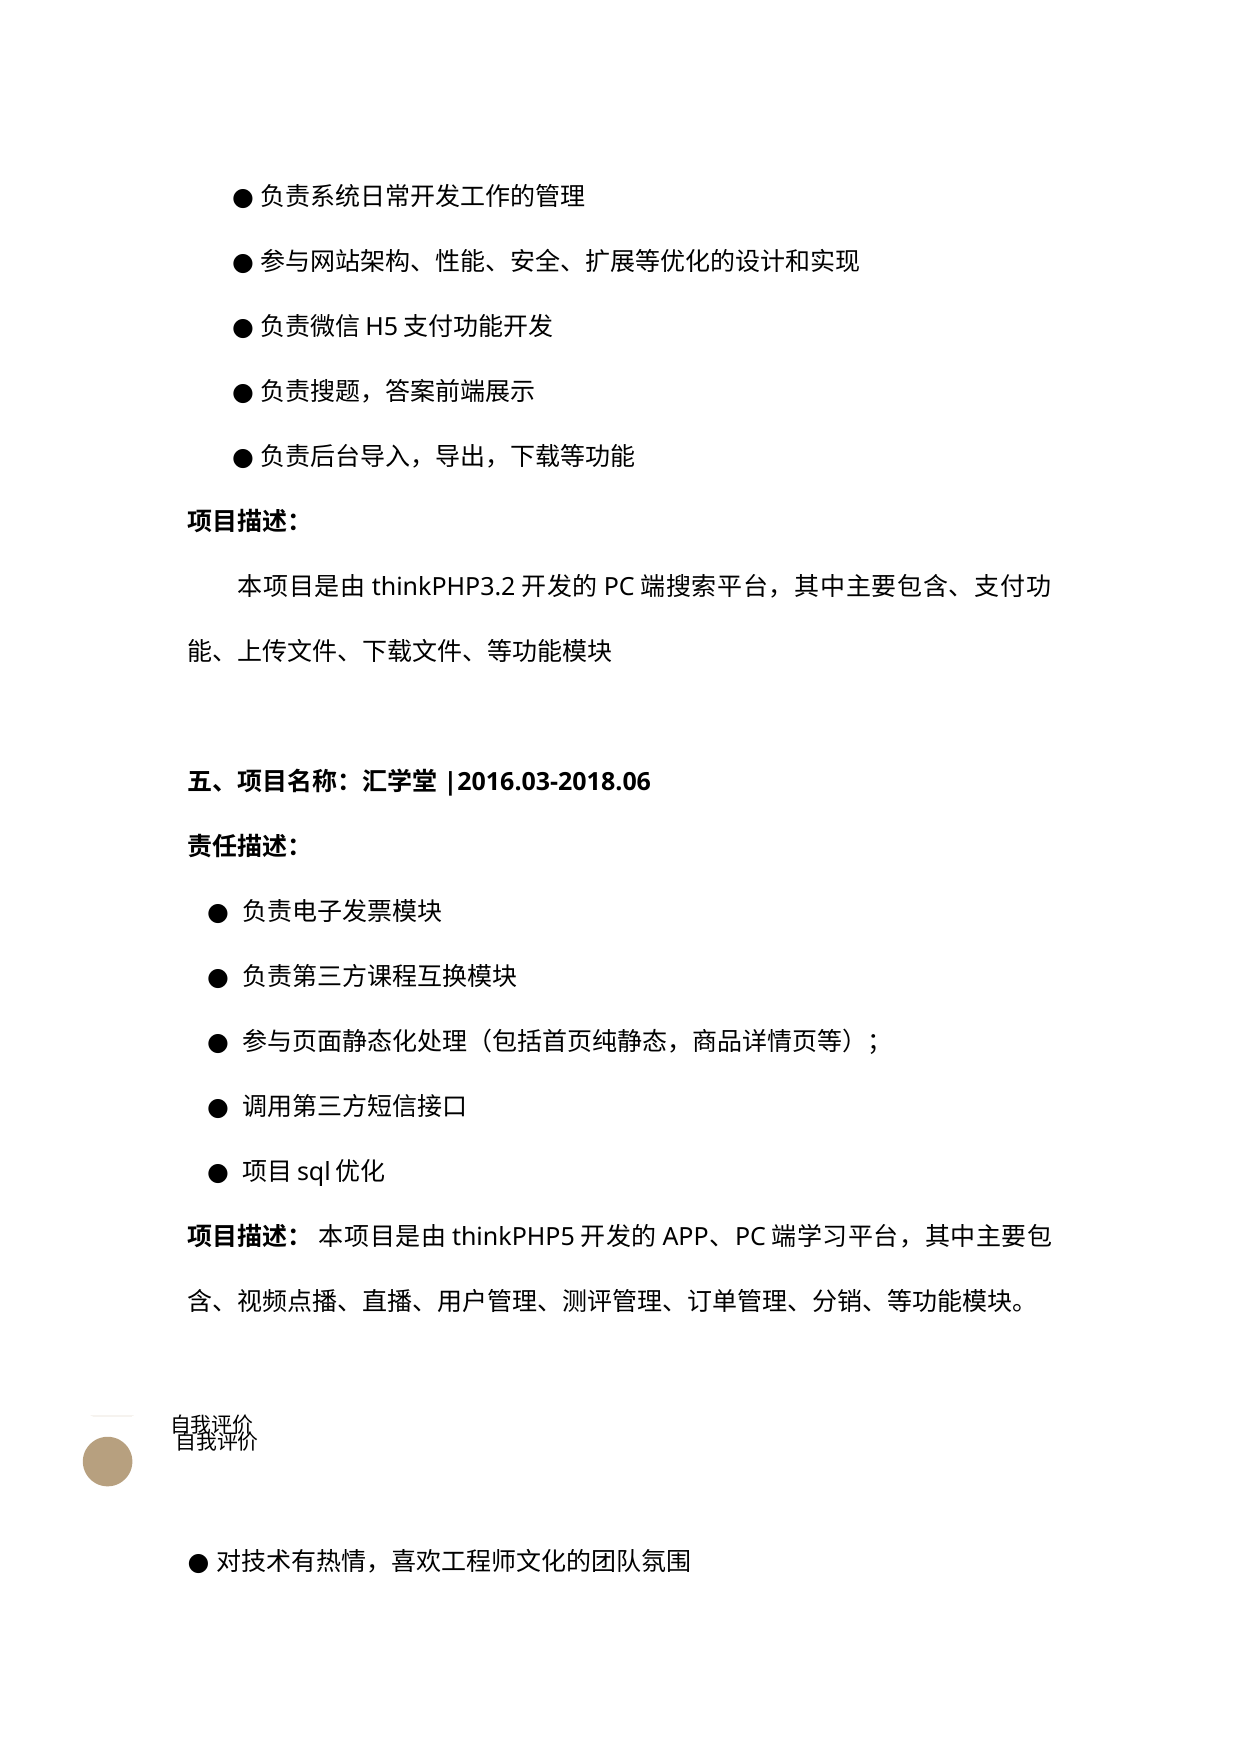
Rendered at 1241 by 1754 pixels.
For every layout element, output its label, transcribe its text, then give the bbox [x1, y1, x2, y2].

text ● 负责后台导入，导出，下载等功能 [232, 422, 1053, 487]
text ● 负责微信H5支付功能开发 [232, 292, 1053, 357]
text 项目描述： [187, 487, 1053, 552]
text ● 参与网站架构、性能、安全、扩展等优化的设计和实现 [232, 227, 1053, 292]
text ● 负责第三方课程互换模块 ● 参与页面静态化处理（包括首页纯静态，商品详情页等）； ● 调用第三方短信接口 ● 项目sql优化 [187, 942, 1053, 1202]
text ● 负责搜题，答案前端展示 [232, 357, 1053, 422]
text 五、项目名称：汇学堂 |2016.03-2018.06 责任描述： ● 负责电子发票模块 [187, 747, 1053, 942]
text 本项目是由thinkPHP3.2开发的PC端搜索平台，其中主要包含、支付功能、上传文件、下载文件、等功能模块 [187, 552, 1053, 682]
text ● 负责系统日常开发工作的管理 [232, 162, 1053, 227]
text 项目描述： 本项目是由thinkPHP5开发的APP、PC端学习平台，其中主要包含、视频点播、直播、用户管理、测评管理、订单管理、分销、等功能模块。 [187, 1202, 1053, 1332]
text ● 对技术有热情，喜欢工程师文化的团队氛围 [187, 1527, 1053, 1592]
